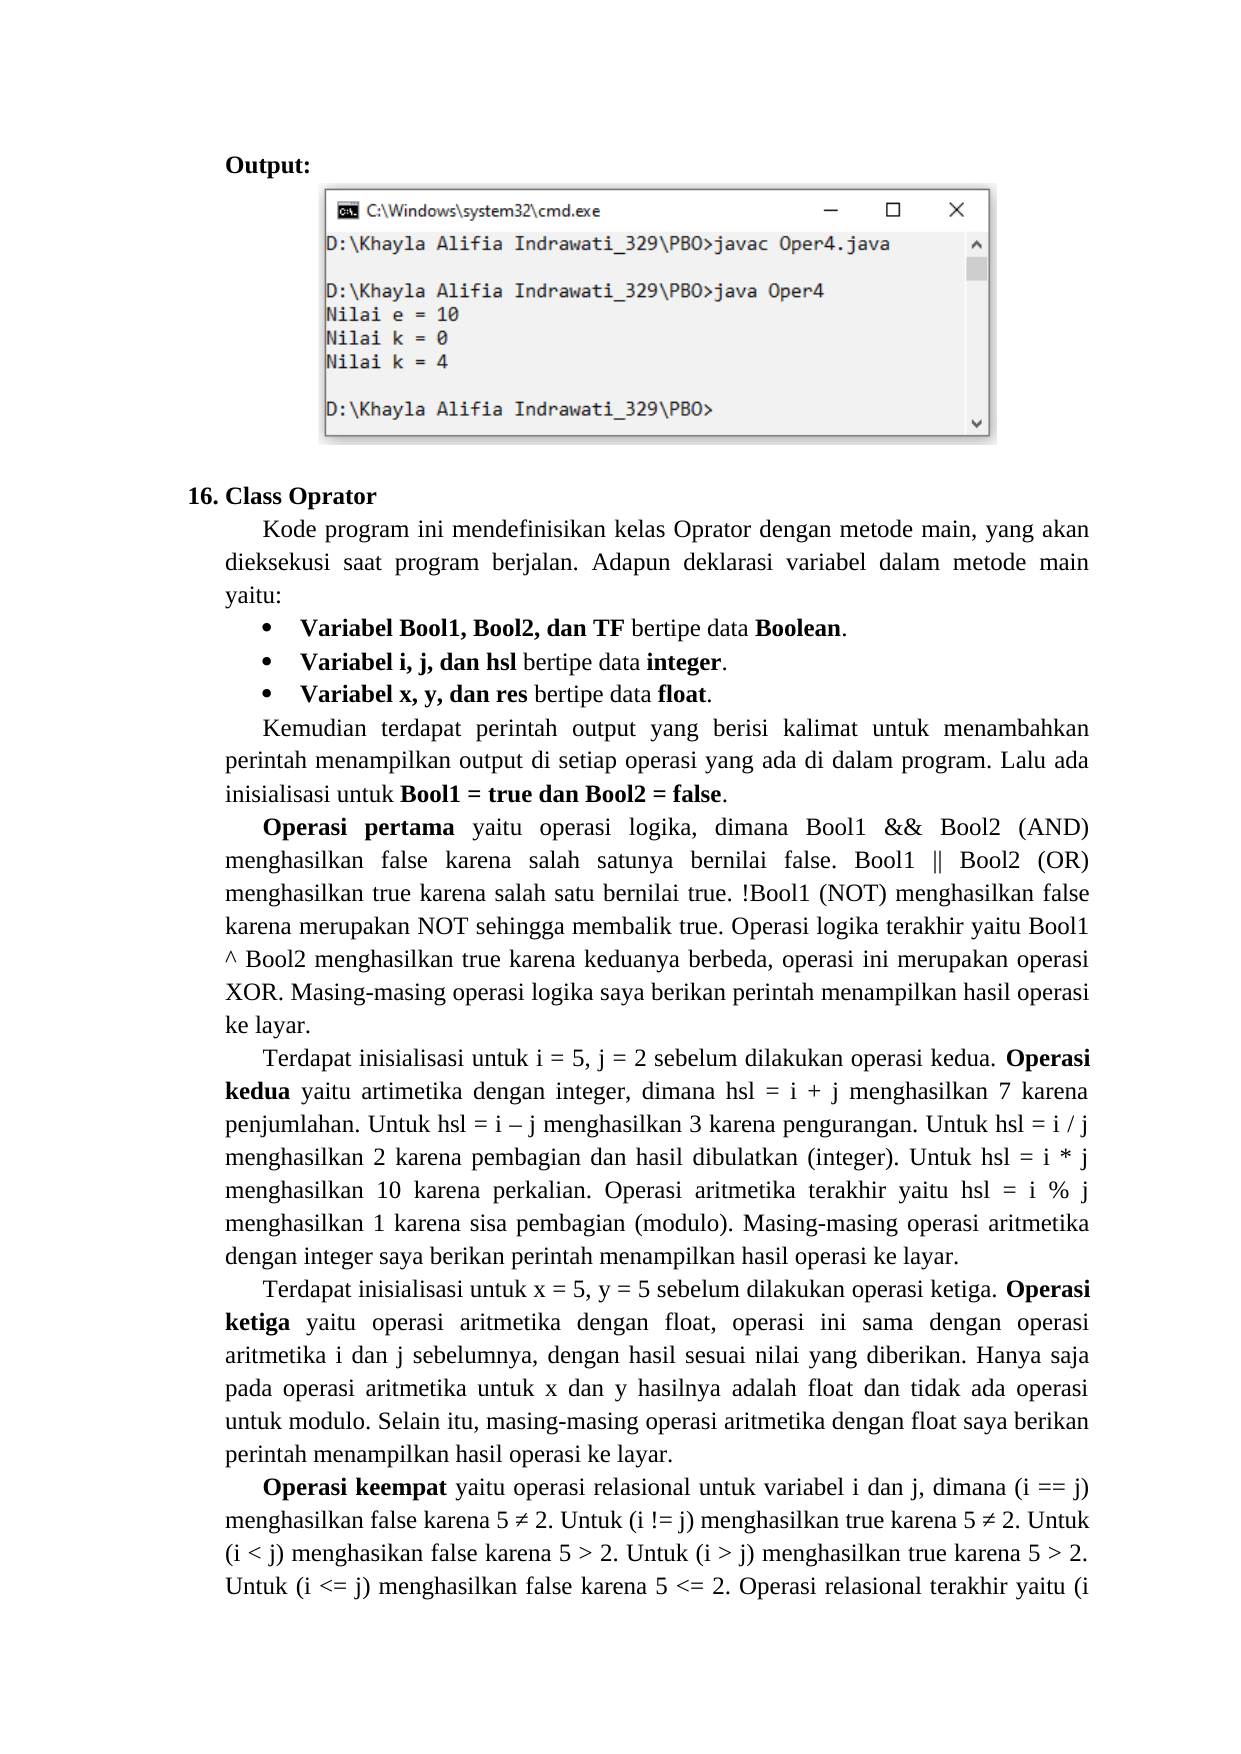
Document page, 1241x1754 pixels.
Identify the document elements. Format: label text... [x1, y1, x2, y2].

list Terdapat inisialisasi untuk x = 5, y = 5 sebelum dilakukan operasi ketiga. Operasi ketiga yaitu operasi aritmetika dengan float, operasi ini sama dengan operasi aritmetika i dan j sebelumnya, dengan hasil sesuai nilai yang diberikan. Hanya saja pada operasi aritmetika untuk x dan y hasilnya adalah float dan tidak ada operasi untuk modulo. Selain itu, masing-masing operasi aritmetika dengan float saya berikan perintah menampilkan hasil operasi ke layar. [225, 1274, 1090, 1468]
list Kode program ini mendefinisikan kelas Oprator dengan metode main, yang akan dieksekusi saat program berjalan. Adapun deklarasi variabel dalam metode main yaitu: [225, 514, 1090, 609]
list Kemudian terdapat perintah output yang berisi kalimat untuk menambahkan perintah menampilkan output di setiap operasi yang ada di dalam program. Lalu ada inisialisasi untuk Bool1 = true dan Bool2 = false. [225, 713, 1090, 807]
list Terdapat inisialisasi untuk i = 5, j = 2 sebelum dilakukan operasi kedua. Operasi kedua yaitu artimetika dengan integer, dimana hsl = i + j menghasilkan 7 karena penjumlahan. Untuk hsl = i – j menghasilkan 3 karena pengurangan. Untuk hsl = i / j menghasilkan 2 karena pembagian dan hasil dibulatkan (integer). Untuk hsl = i * j menghasilkan 10 karena perkalian. Operasi aritmetika terakhir yaitu hsl = i % j menghasilkan 1 karena sisa pembagian (modulo). Masing-masing operasi aritmetika dengan integer saya berikan perintah menampilkan hasil operasi ke layar. [225, 1043, 1090, 1270]
list Variabel x, y, dan res bertipe data float. [262, 679, 1090, 708]
list Variabel Bool1, Bool2, dan TF bertipe data Boolean. [262, 613, 1090, 642]
list Variabel i, j, dan hsl bertipe data integer. [262, 647, 1090, 675]
list Output: [225, 150, 1090, 179]
picture [318, 183, 997, 445]
list Operasi pertama yaitu operasi logika, dimana Bool1 && Bool2 (AND) menghasilkan false karena salah satunya bernilai false. Bool1 || Bool2 (OR) menghasilkan true karena salah satu bernilai true. !Bool1 (NOT) menghasilkan false karena merupakan NOT sehingga membalik true. Operasi logika terakhir yaitu Bool1 ^ Bool2 menghasilkan true karena keduanya berbeda, operasi ini merupakan operasi XOR. Masing-masing operasi logika saya berikan perintah menampilkan hasil operasi ke layar. [225, 812, 1090, 1038]
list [225, 1472, 1090, 1600]
list Class Oprator [187, 481, 1090, 510]
